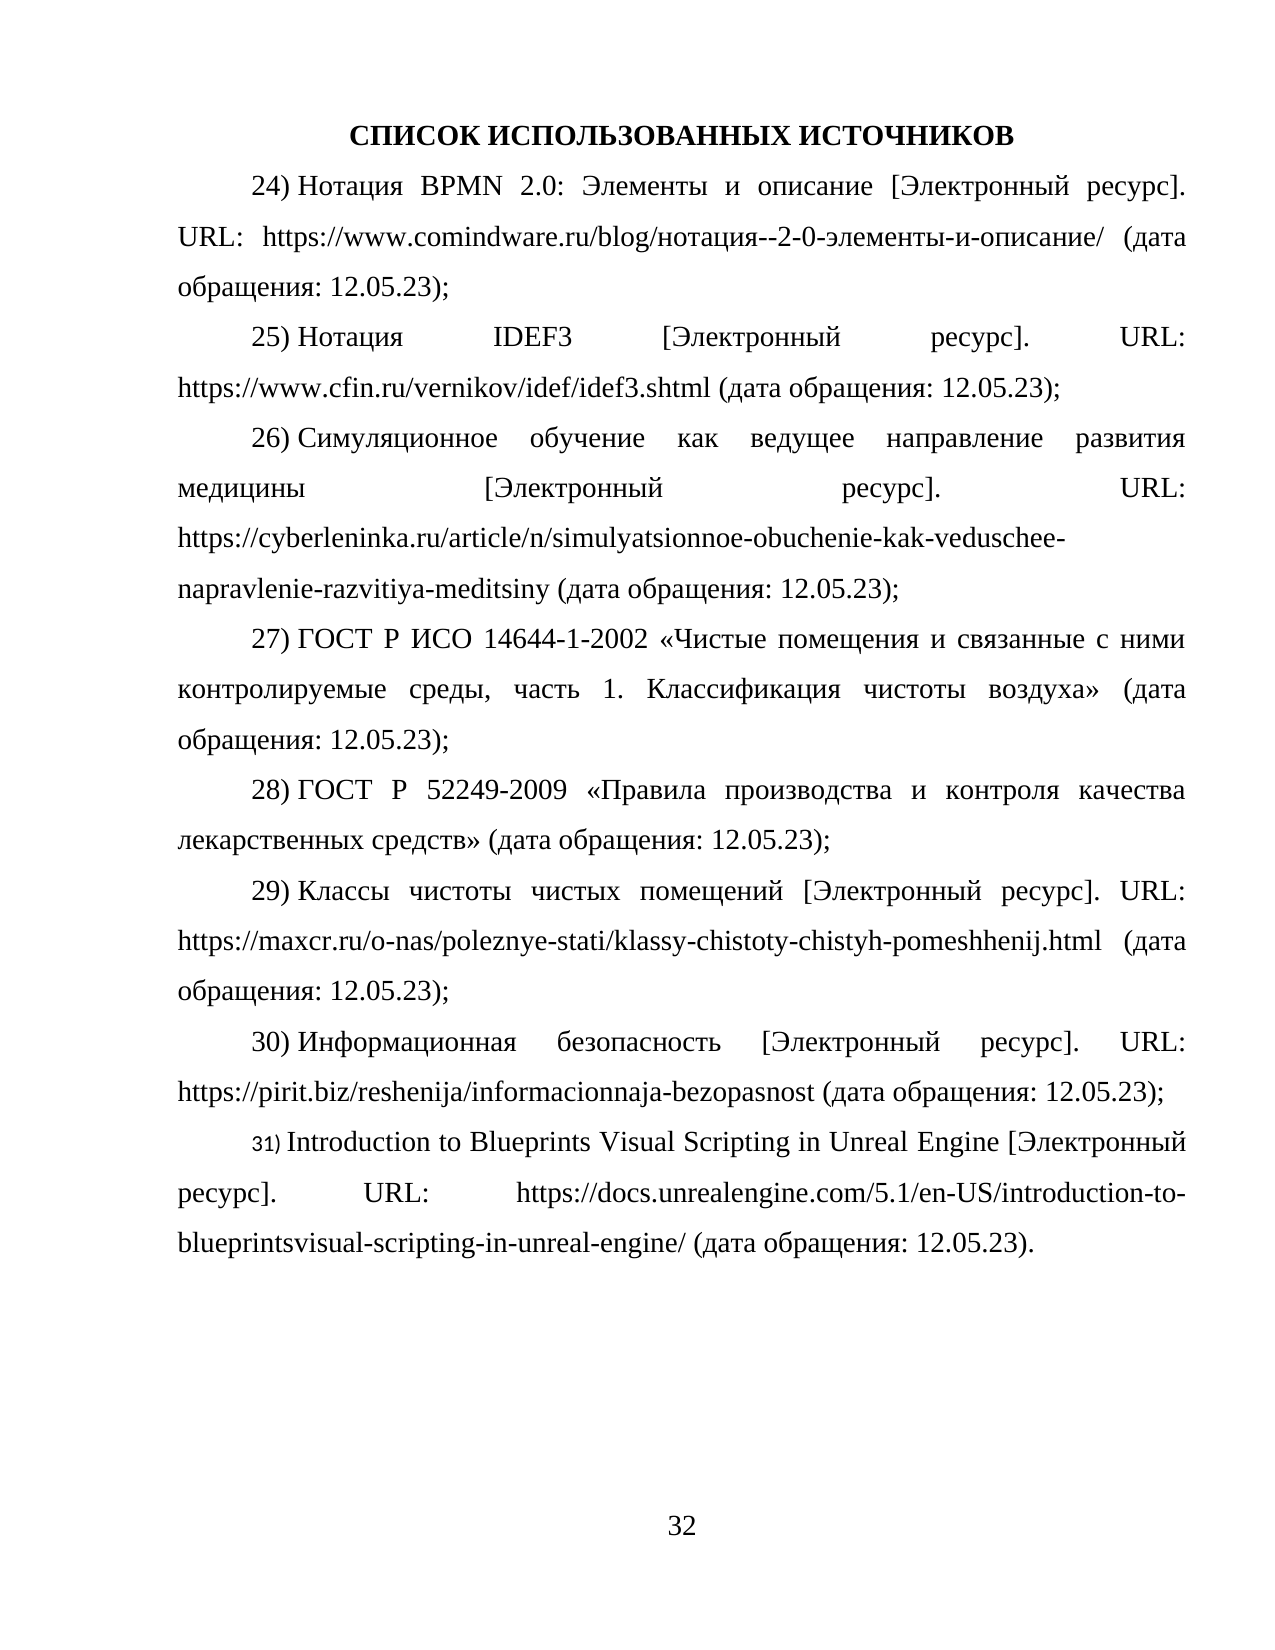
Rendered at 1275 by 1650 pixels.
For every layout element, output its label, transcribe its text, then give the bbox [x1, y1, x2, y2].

list Нотация BPMN 2.0: Элементы и описание [Электронный ресурс]. URL: https://www.comindware.ru/blog/нотация--2-0-элементы-и-описание/ (дата обращения: 12.05.23); [177, 168, 1186, 303]
list ГОСТ Р ИСО 14644-1-2002 «Чистые помещения и связанные с ними контролируемые среды, часть 1. Классификация чистоты воздуха» (дата обращения: 12.05.23); [177, 621, 1186, 755]
list Классы чистоты чистых помещений [Электронный ресурс]. URL: https://maxcr.ru/o-nas/poleznye-stati/klassy-chistoty-chistyh-pomeshhenij.html (дата обращения: 12.05.23); [177, 873, 1186, 1007]
subtitle СПИСОК ИСПОЛЬЗОВАННЫХ ИСТОЧНИКОВ [177, 118, 1186, 152]
list Нотация IDEF3 [Электронный ресурс]. URL: https://www.cfin.ru/vernikov/idef/idef3.shtml (дата обращения: 12.05.23); [177, 319, 1186, 403]
list ГОСТ Р 52249-2009 «Правила производства и контроля качества лекарственных средств» (дата обращения: 12.05.23); [177, 772, 1186, 856]
list Introduction to Blueprints Visual Scripting in Unreal Engine [Электронный ресурс]. URL: https://docs.unrealengine.com/5.1/en-US/introduction-to-blueprintsvisual-scripting-in-unreal-engine/ (дата обращения: 12.05.23). [177, 1124, 1186, 1258]
list Симуляционное обучение как ведущее направление развития медицины [Электронный ресурс]. URL: https://cyberleninka.ru/article/n/simulyatsionnoe-obuchenie-kak-veduschee-napravlenie-razvitiya-meditsiny (дата обращения: 12.05.23); [177, 420, 1186, 604]
list Информационная безопасность [Электронный ресурс]. URL: https://pirit.biz/reshenija/informacionnaja-bezopasnost (дата обращения: 12.05.23); [177, 1024, 1186, 1108]
